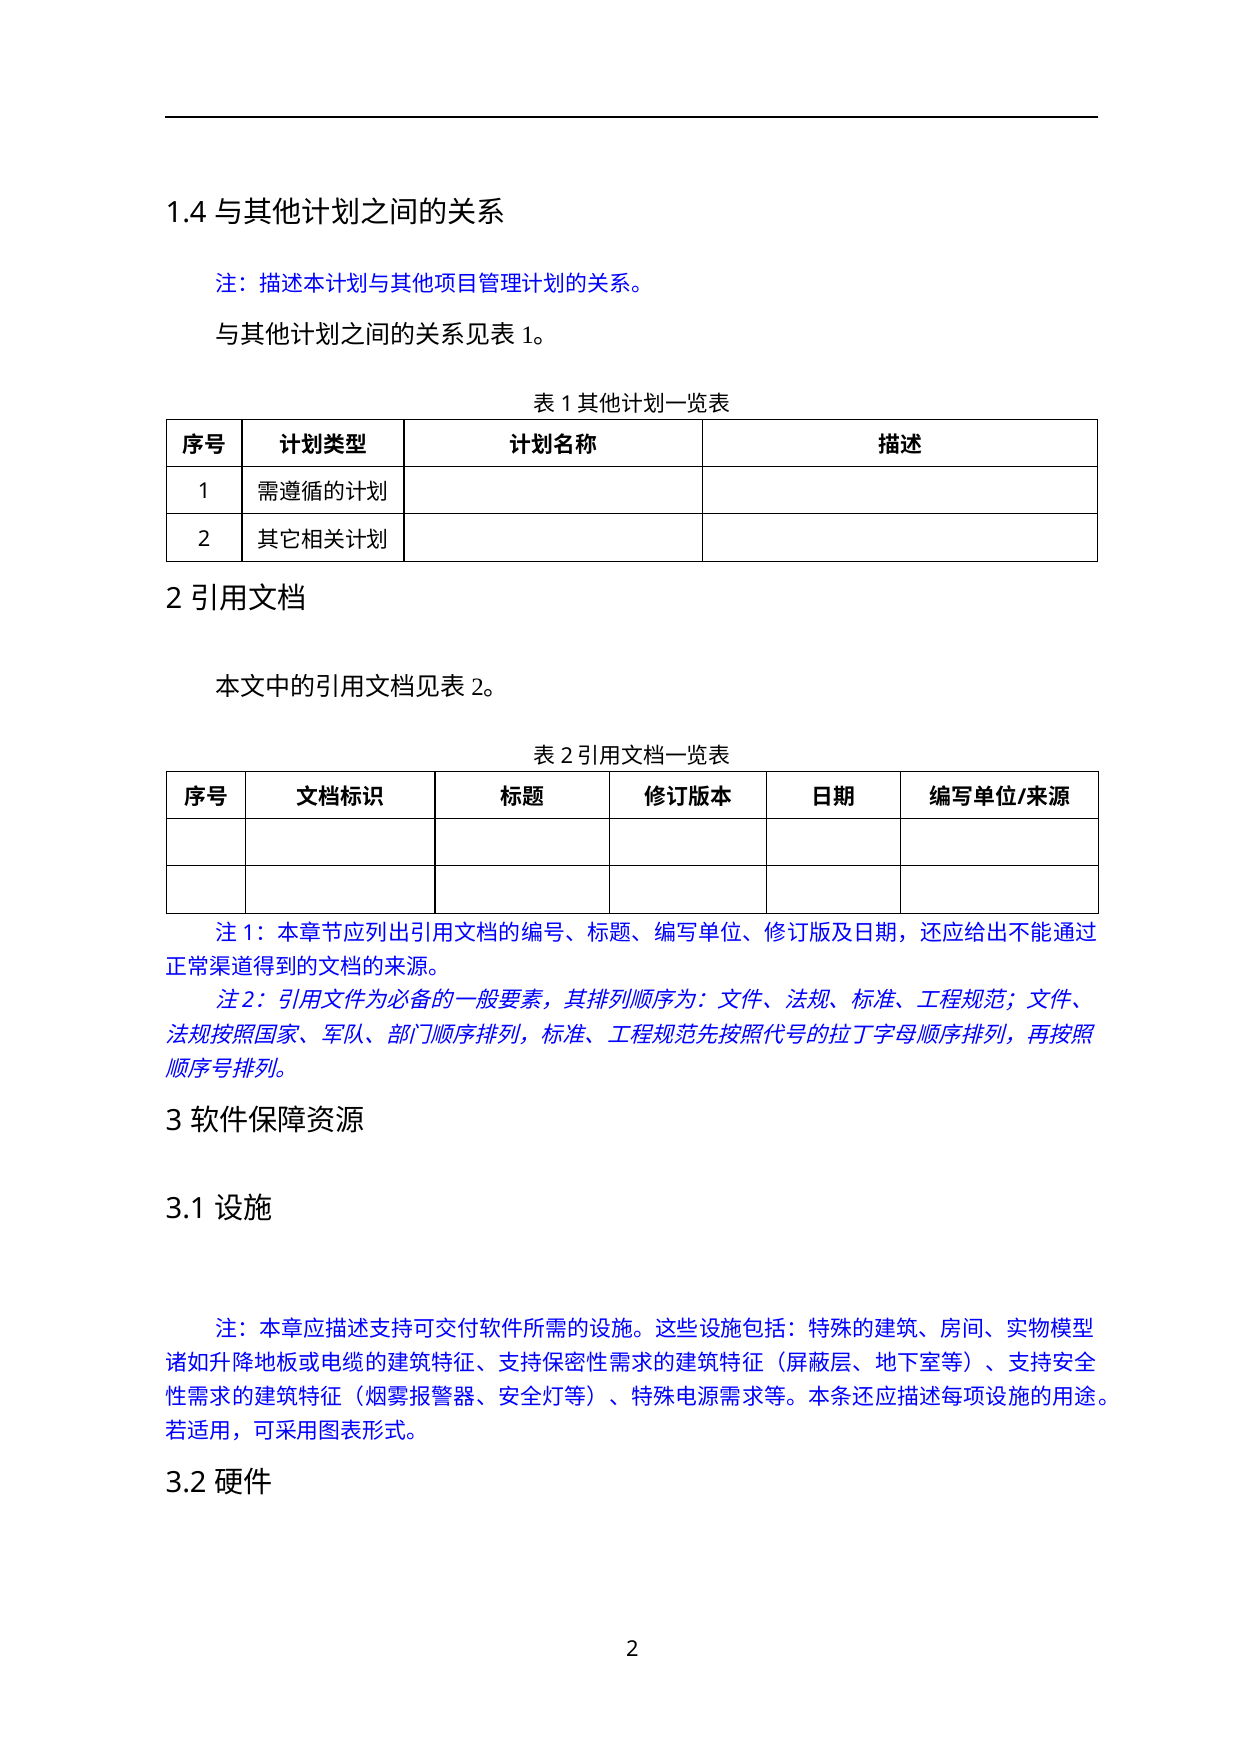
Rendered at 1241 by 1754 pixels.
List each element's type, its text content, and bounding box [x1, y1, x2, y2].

table_header 修订版本 [610, 772, 766, 818]
table_cell [167, 866, 245, 912]
table_cell 2 [167, 514, 241, 561]
text 表 1其他计划一览表 [165, 385, 1098, 419]
table_cell [167, 819, 245, 865]
table_cell [246, 819, 434, 865]
table_cell [436, 866, 609, 912]
table_cell [246, 866, 434, 912]
table_cell 需遵循的计划 [243, 467, 403, 513]
table_header 日期 [767, 772, 900, 818]
text 硬件 [165, 1446, 1098, 1513]
table_header 计划名称 [405, 420, 702, 466]
text 设施 [165, 1172, 1098, 1240]
table_cell 1 [167, 467, 241, 513]
table_cell [703, 467, 1097, 513]
table_cell [767, 819, 900, 865]
table_header 编写单位/来源 [901, 772, 1098, 818]
table_header 序号 [167, 420, 241, 466]
table_cell 其它相关计划 [243, 514, 403, 561]
text 与其他计划之间的关系见表 1。 [165, 299, 1098, 367]
table_cell [610, 866, 766, 912]
table_header 计划类型 [243, 420, 403, 466]
table_cell [610, 819, 766, 865]
text 注：本章应描述支持可交付软件所需的设施。这些设施包括：特殊的建筑、房间、实物模型、诸如升降地板或电缆的建筑特征、支持保密性需求的建筑特征（屏蔽层、地下室等）、支持安全性需求的建筑特征（烟雾报警器、安全灯等）、特殊电源需求等。本条还应描述每项设施的用途。若适用，可采用图表形式。 [165, 1310, 1098, 1446]
text 引用文档 [165, 562, 1098, 629]
table_cell [767, 866, 900, 912]
table_cell [436, 819, 609, 865]
table_cell [405, 514, 702, 561]
table_cell [901, 866, 1098, 912]
table_cell [405, 467, 702, 513]
table_cell [901, 819, 1098, 865]
text 与其他计划之间的关系 [165, 176, 1098, 243]
table_header 描述 [703, 420, 1097, 466]
table_cell [703, 514, 1097, 561]
table_header 序号 [167, 772, 245, 818]
text 表 2引用文档一览表 [165, 737, 1098, 771]
table_header 标题 [436, 772, 609, 818]
text 注2：引用文件为必备的一般要素，其排列顺序为：文件、法规、标准、工程规范；文件、法规按照国家、军队、部门顺序排列，标准、工程规范先按照代号的拉丁字母顺序排列，再按照顺序号排列。 [165, 981, 1098, 1083]
text 注1：本章节应列出引用文档的编号、标题、编写单位、修订版及日期，还应给出不能通过正常渠道得到的文档的来源。 [165, 914, 1098, 981]
text 注：描述本计划与其他项目管理计划的关系。 [165, 265, 1098, 299]
table_header 文档标识 [246, 772, 434, 818]
text 本文中的引用文档见表 2。 [165, 651, 1098, 718]
text 软件保障资源 [165, 1083, 1098, 1151]
